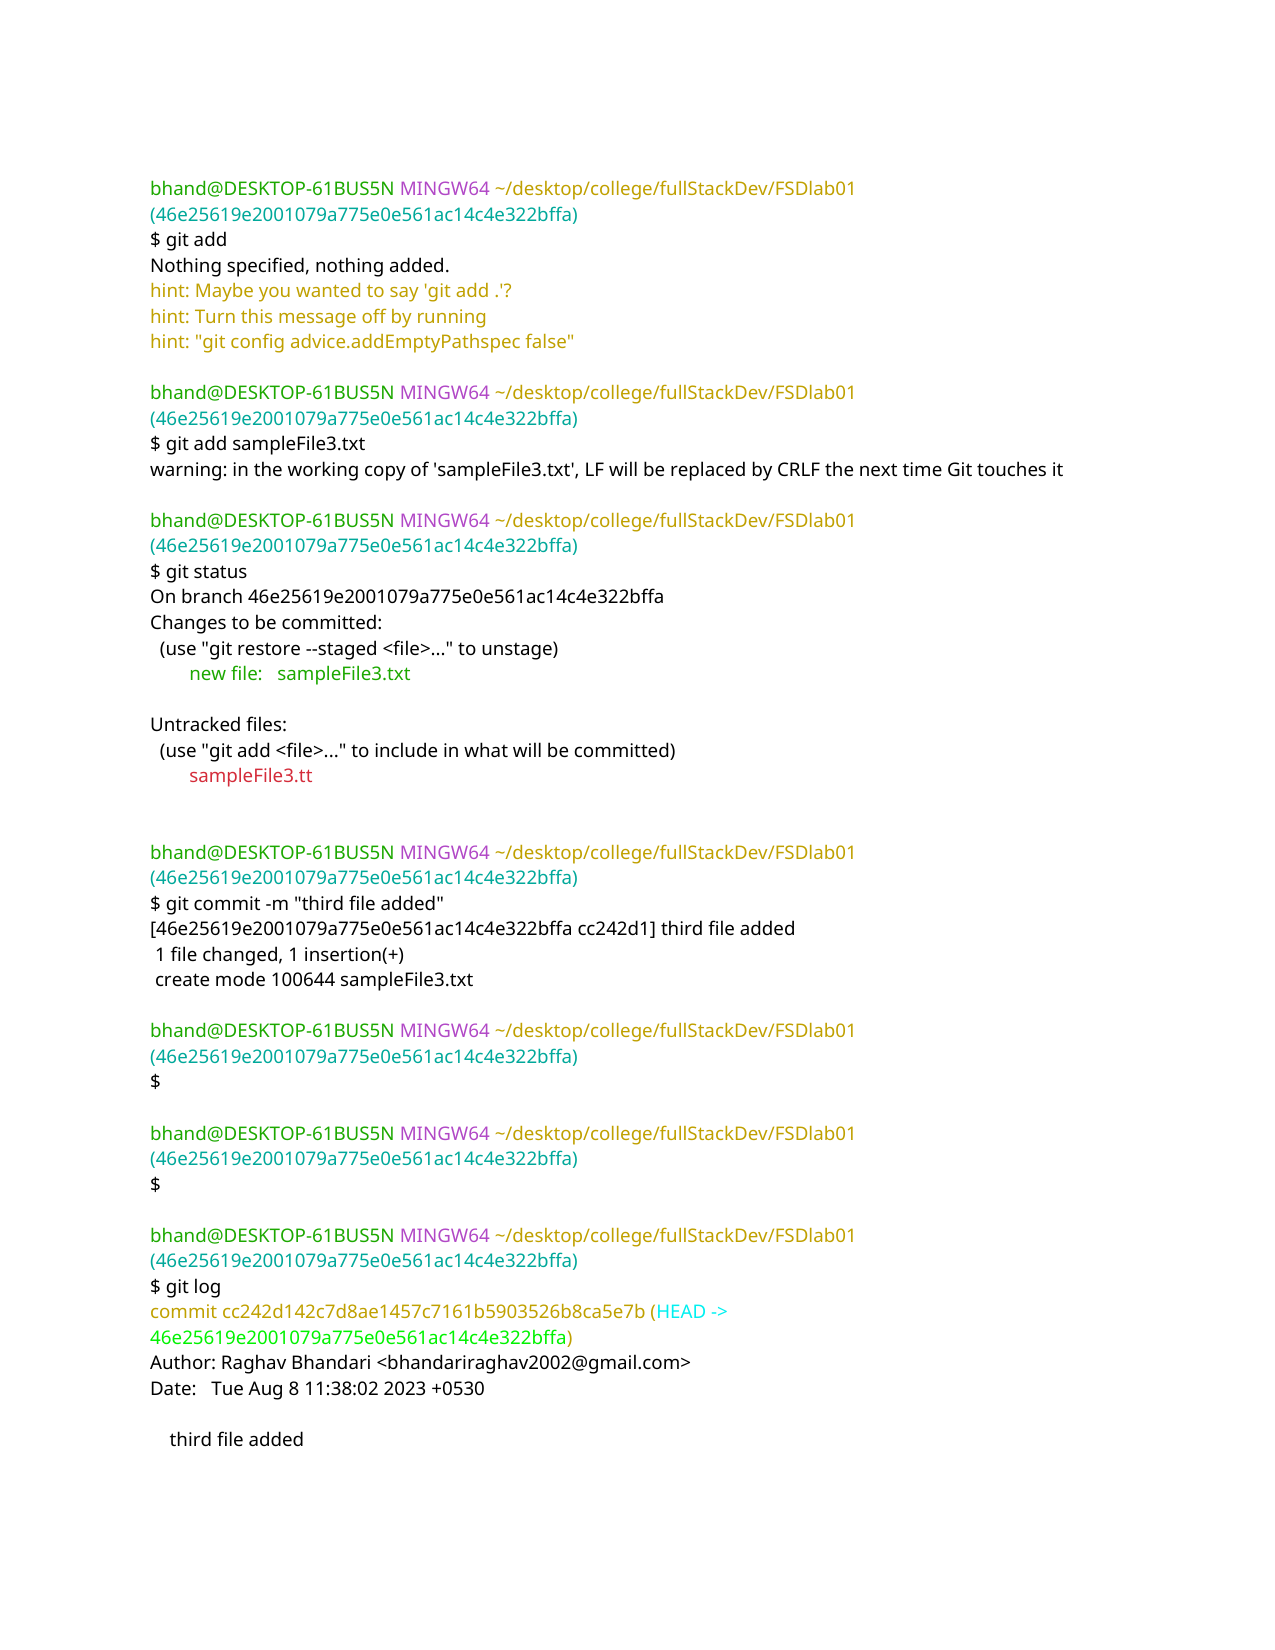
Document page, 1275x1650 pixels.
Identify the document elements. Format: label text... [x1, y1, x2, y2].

text $ git log [150, 1273, 1125, 1298]
text (use "git add <file>..." to include in what will be committed) [150, 737, 1125, 762]
text On branch 46e25619e2001079a775e0e561ac14c4e322bffa [150, 584, 1125, 609]
text $ [150, 1069, 1125, 1094]
text bhand@DESKTOP-61BUS5N MINGW64 ~/desktop/college/fullStackDev/FSDlab01 (46e25619e2001079a775e0e561ac14c4e322bffa) [150, 1222, 1125, 1273]
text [150, 176, 1125, 227]
text $ git status [150, 558, 1125, 584]
text Nothing specified, nothing added. [150, 252, 1125, 278]
text create mode 100644 sampleFile3.txt [150, 967, 1125, 992]
text $ git add [150, 227, 1125, 252]
text hint: Maybe you wanted to say 'git add .'? [150, 278, 1125, 303]
text bhand@DESKTOP-61BUS5N MINGW64 ~/desktop/college/fullStackDev/FSDlab01 (46e25619e2001079a775e0e561ac14c4e322bffa) [150, 507, 1125, 558]
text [150, 1349, 1125, 1375]
text $ git commit -m "third file added" [150, 890, 1125, 916]
text bhand@DESKTOP-61BUS5N MINGW64 ~/desktop/college/fullStackDev/FSDlab01 (46e25619e2001079a775e0e561ac14c4e322bffa) [150, 1018, 1125, 1069]
text [46e25619e2001079a775e0e561ac14c4e322bffa cc242d1] third file added [150, 916, 1125, 941]
text hint: "git config advice.addEmptyPathspec false" [150, 329, 1125, 354]
text commit cc242d142c7d8ae1457c7161b5903526b8ca5e7b (HEAD -> 46e25619e2001079a775e0e561ac14c4e322bffa) [150, 1298, 1125, 1349]
text 1 file changed, 1 insertion(+) [150, 941, 1125, 967]
text new file: sampleFile3.txt [150, 660, 1125, 686]
text Date: Tue Aug 8 11:38:02 2023 +0530 [150, 1375, 1125, 1401]
text hint: Turn this message off by running [150, 303, 1125, 329]
text Changes to be committed: [150, 609, 1125, 635]
text bhand@DESKTOP-61BUS5N MINGW64 ~/desktop/college/fullStackDev/FSDlab01 (46e25619e2001079a775e0e561ac14c4e322bffa) [150, 1120, 1125, 1171]
text Untracked files: [150, 711, 1125, 737]
text bhand@DESKTOP-61BUS5N MINGW64 ~/desktop/college/fullStackDev/FSDlab01 (46e25619e2001079a775e0e561ac14c4e322bffa) [150, 380, 1125, 431]
text warning: in the working copy of 'sampleFile3.txt', LF will be replaced by CRLF the next time Git touches it [150, 456, 1125, 482]
text third file added [150, 1426, 1125, 1452]
text (use "git restore --staged <file>..." to unstage) [150, 635, 1125, 660]
text $ [150, 1171, 1125, 1196]
text $ git add sampleFile3.txt [150, 431, 1125, 456]
text sampleFile3.tt [150, 762, 1125, 788]
text bhand@DESKTOP-61BUS5N MINGW64 ~/desktop/college/fullStackDev/FSDlab01 (46e25619e2001079a775e0e561ac14c4e322bffa) [150, 839, 1125, 890]
